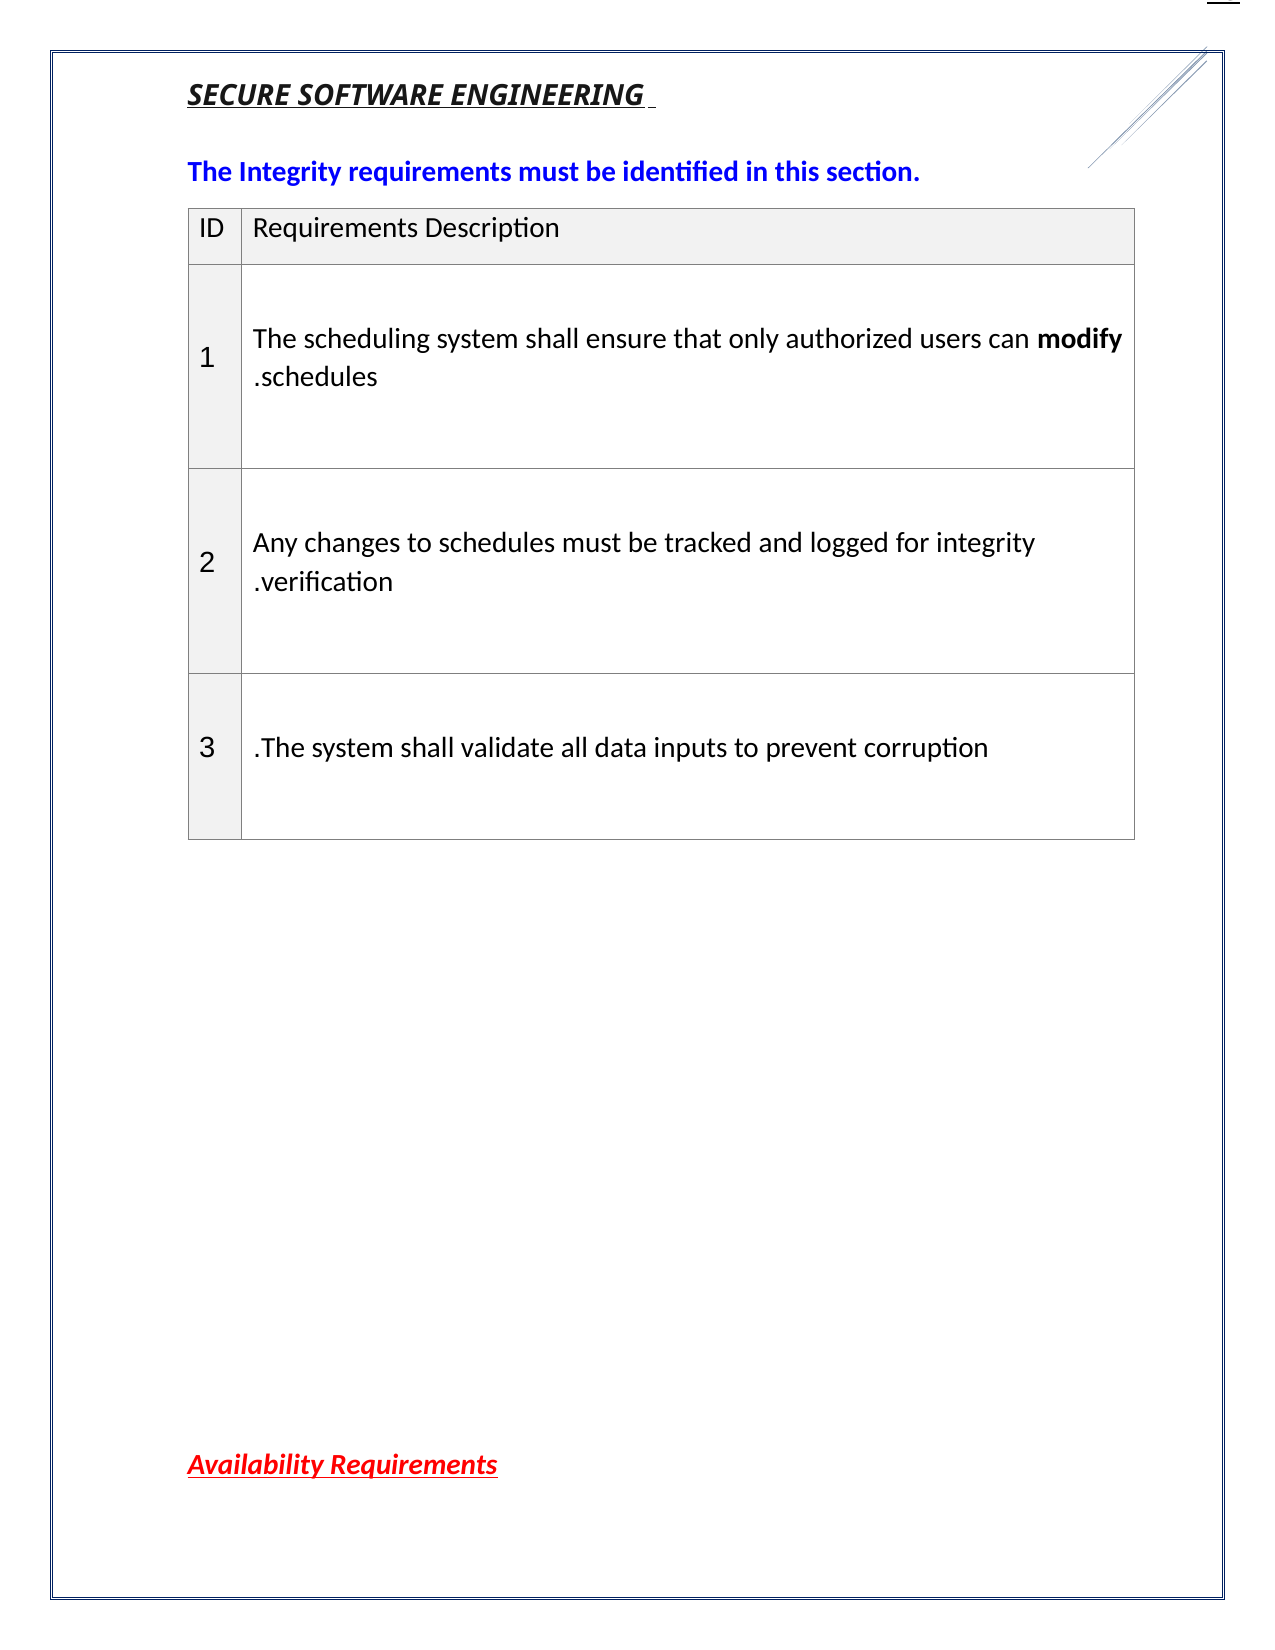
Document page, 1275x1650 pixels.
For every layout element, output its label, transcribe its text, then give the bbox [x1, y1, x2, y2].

text The Integrity requirements must be identified in this section. [187, 153, 1087, 189]
table_cell 1 [189, 265, 241, 468]
text Availability Requirements [187, 1446, 1087, 1482]
table_header Requirements Description [242, 209, 1134, 264]
table_cell 3 [189, 674, 241, 839]
table_header ID [189, 209, 241, 264]
table_cell 2 [189, 469, 241, 673]
table_cell The system shall validate all data inputs to prevent corruption. [242, 674, 1134, 839]
table_cell The scheduling system shall ensure that only authorized users can modify schedules. [242, 265, 1134, 468]
table_cell Any changes to schedules must be tracked and logged for integrity verification. [242, 469, 1134, 673]
